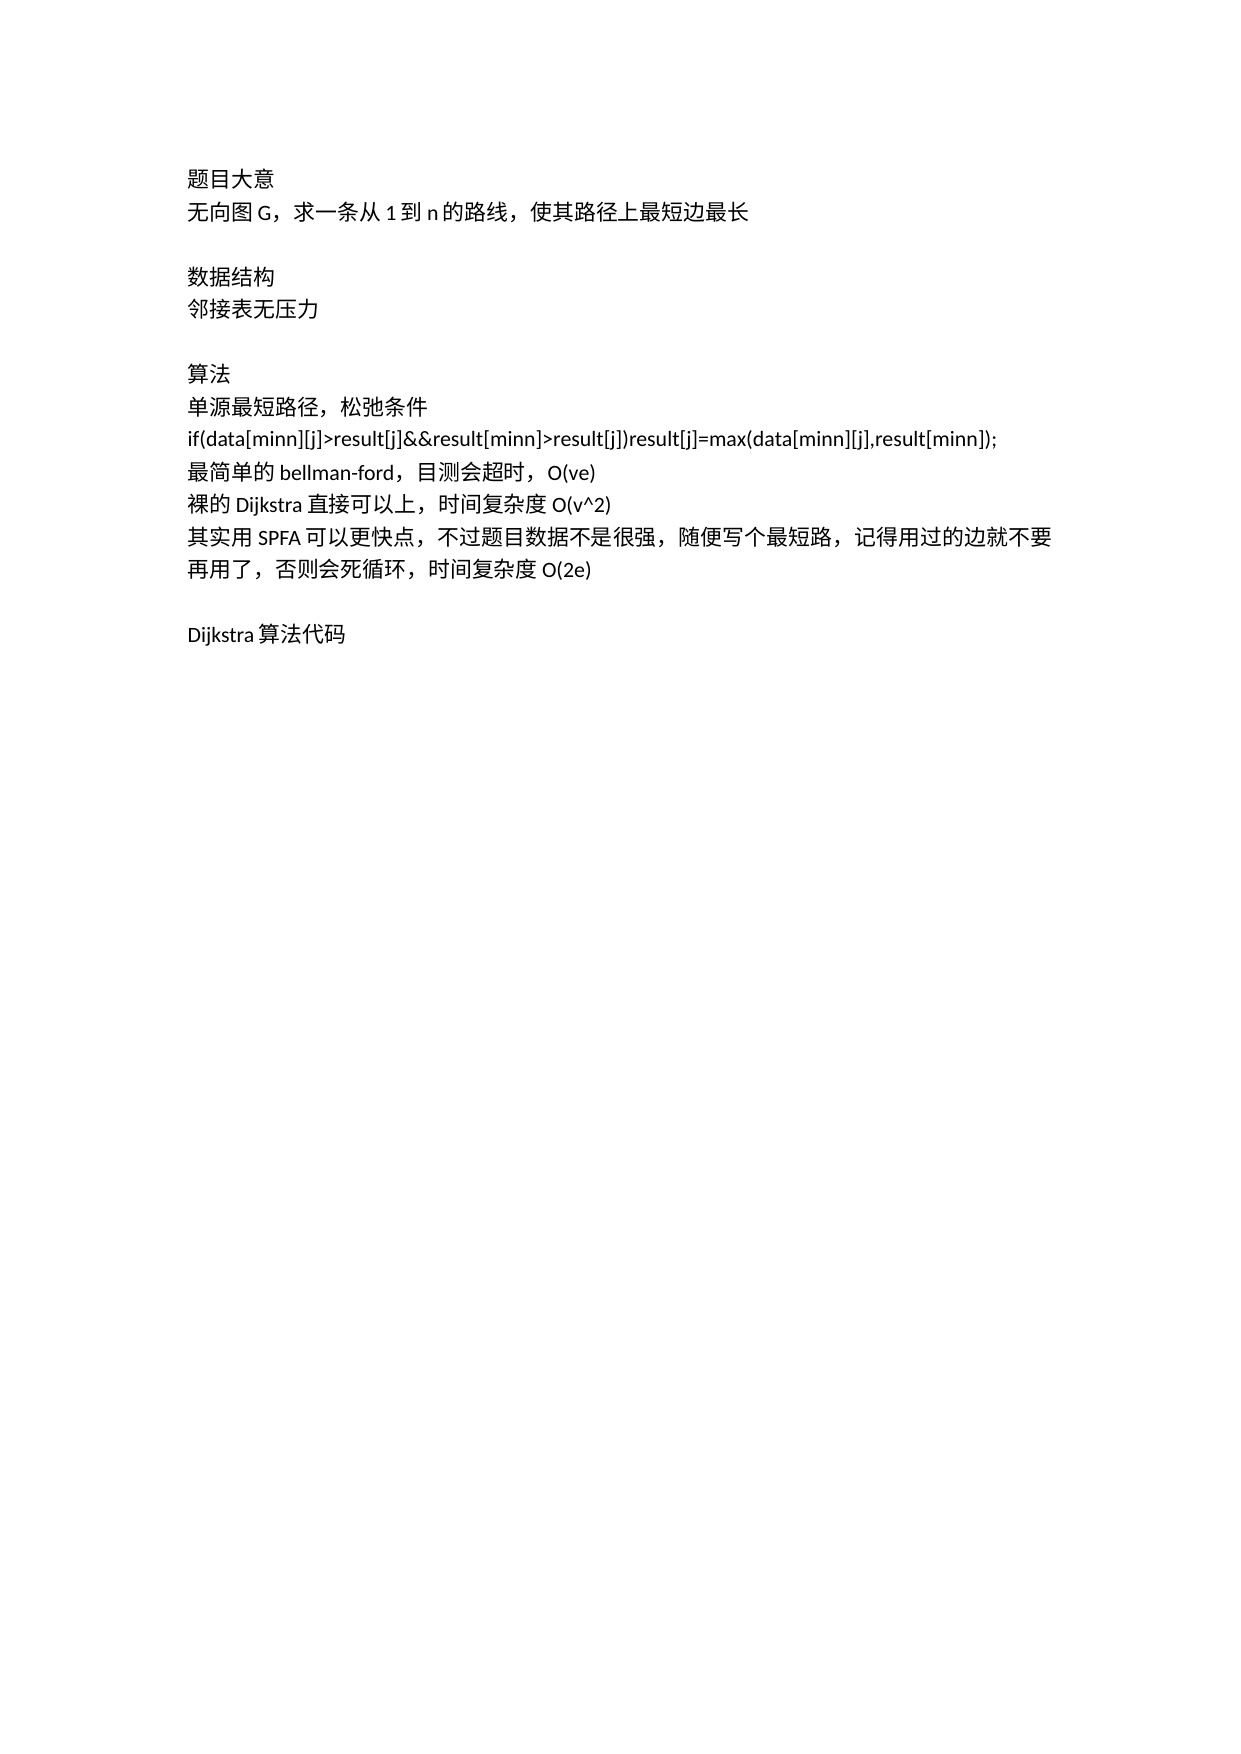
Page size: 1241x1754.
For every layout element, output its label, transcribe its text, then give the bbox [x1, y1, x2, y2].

text 无向图G，求一条从1到n的路线，使其路径上最短边最长 [187, 194, 1053, 227]
text 算法 [187, 357, 1053, 389]
text 邻接表无压力 [187, 292, 1053, 324]
text 数据结构 [187, 259, 1053, 292]
text 裸的Dijkstra直接可以上，时间复杂度O(v^2) [187, 487, 1053, 519]
text 单源最短路径，松弛条件 [187, 389, 1053, 422]
text 其实用SPFA可以更快点，不过题目数据不是很强，随便写个最短路，记得用过的边就不要再用了，否则会死循环，时间复杂度O(2e) [187, 519, 1053, 584]
text if(data[minn][j]>result[j]&&result[minn]>result[j])result[j]=max(data[minn][j],result[minn]); [187, 422, 1053, 454]
text 最简单的bellman-ford，目测会超时，O(ve) [187, 454, 1053, 487]
text 题目大意 [187, 162, 1053, 194]
text Dijkstra算法代码 [187, 617, 1053, 649]
